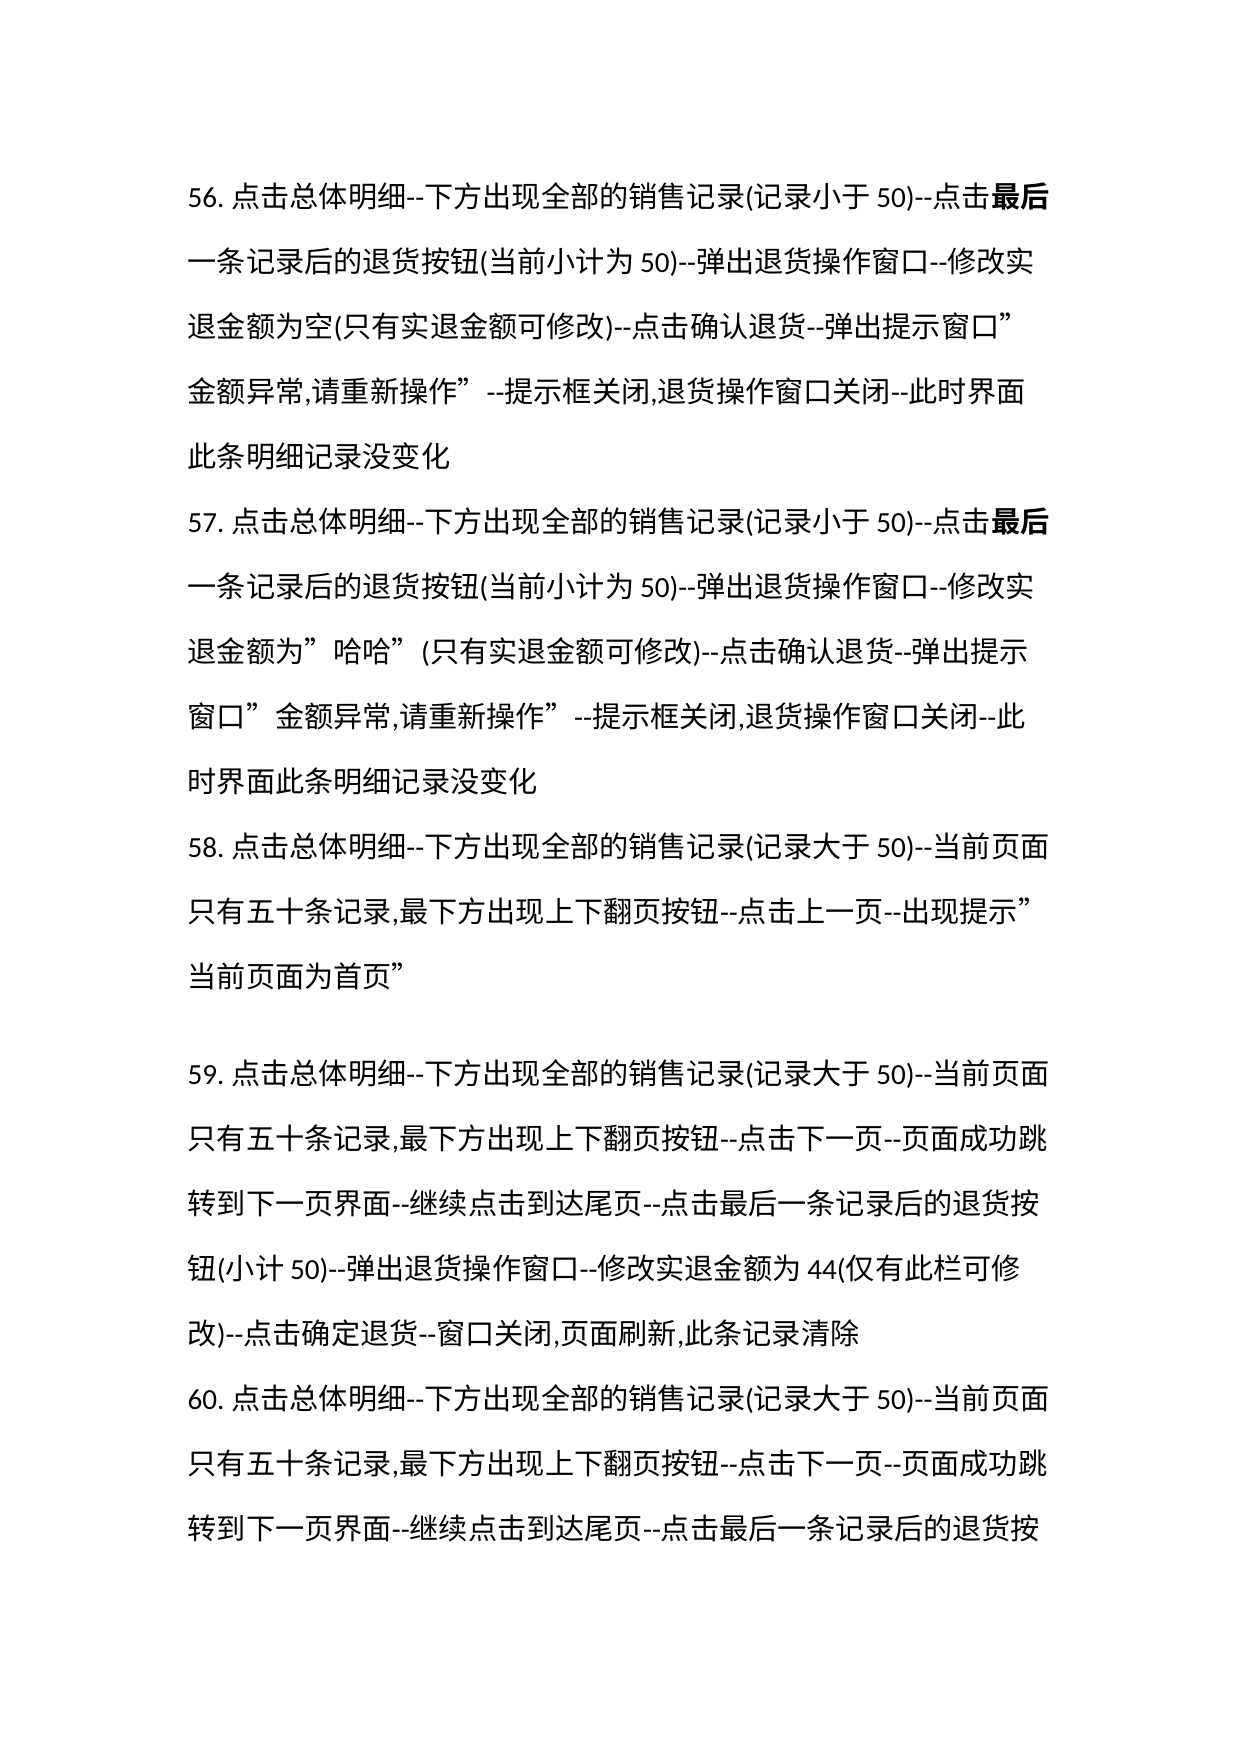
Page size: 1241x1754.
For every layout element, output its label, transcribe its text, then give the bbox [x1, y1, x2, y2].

list 点击总体明细--下方出现全部的销售记录(记录大于50)--当前页面只有五十条记录,最下方出现上下翻页按钮--点击下一页--页面成功跳转到下一页界面--继续点击到达尾页--点击最后一条记录后的退货按钮(小计50)--弹出退货操作窗口--修改实退金额为44(仅有此栏可修改)--点击确定退货--窗口关闭,页面刷新,此条记录清除 [187, 1039, 1053, 1364]
list 点击总体明细--下方出现全部的销售记录(记录小于50)--点击最后一条记录后的退货按钮(当前小计为50)--弹出退货操作窗口--修改实退金额为”哈哈”(只有实退金额可修改)--点击确认退货--弹出提示窗口”金额异常,请重新操作”--提示框关闭,退货操作窗口关闭--此时界面此条明细记录没变化 [187, 487, 1053, 812]
list 点击总体明细--下方出现全部的销售记录(记录小于50)--点击最后一条记录后的退货按钮(当前小计为50)--弹出退货操作窗口--修改实退金额为空(只有实退金额可修改)--点击确认退货--弹出提示窗口”金额异常,请重新操作”--提示框关闭,退货操作窗口关闭--此时界面此条明细记录没变化 [187, 162, 1053, 487]
list 点击总体明细--下方出现全部的销售记录(记录大于50)--当前页面只有五十条记录,最下方出现上下翻页按钮--点击上一页--出现提示”当前页面为首页” [187, 812, 1053, 1007]
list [187, 1364, 1053, 1559]
